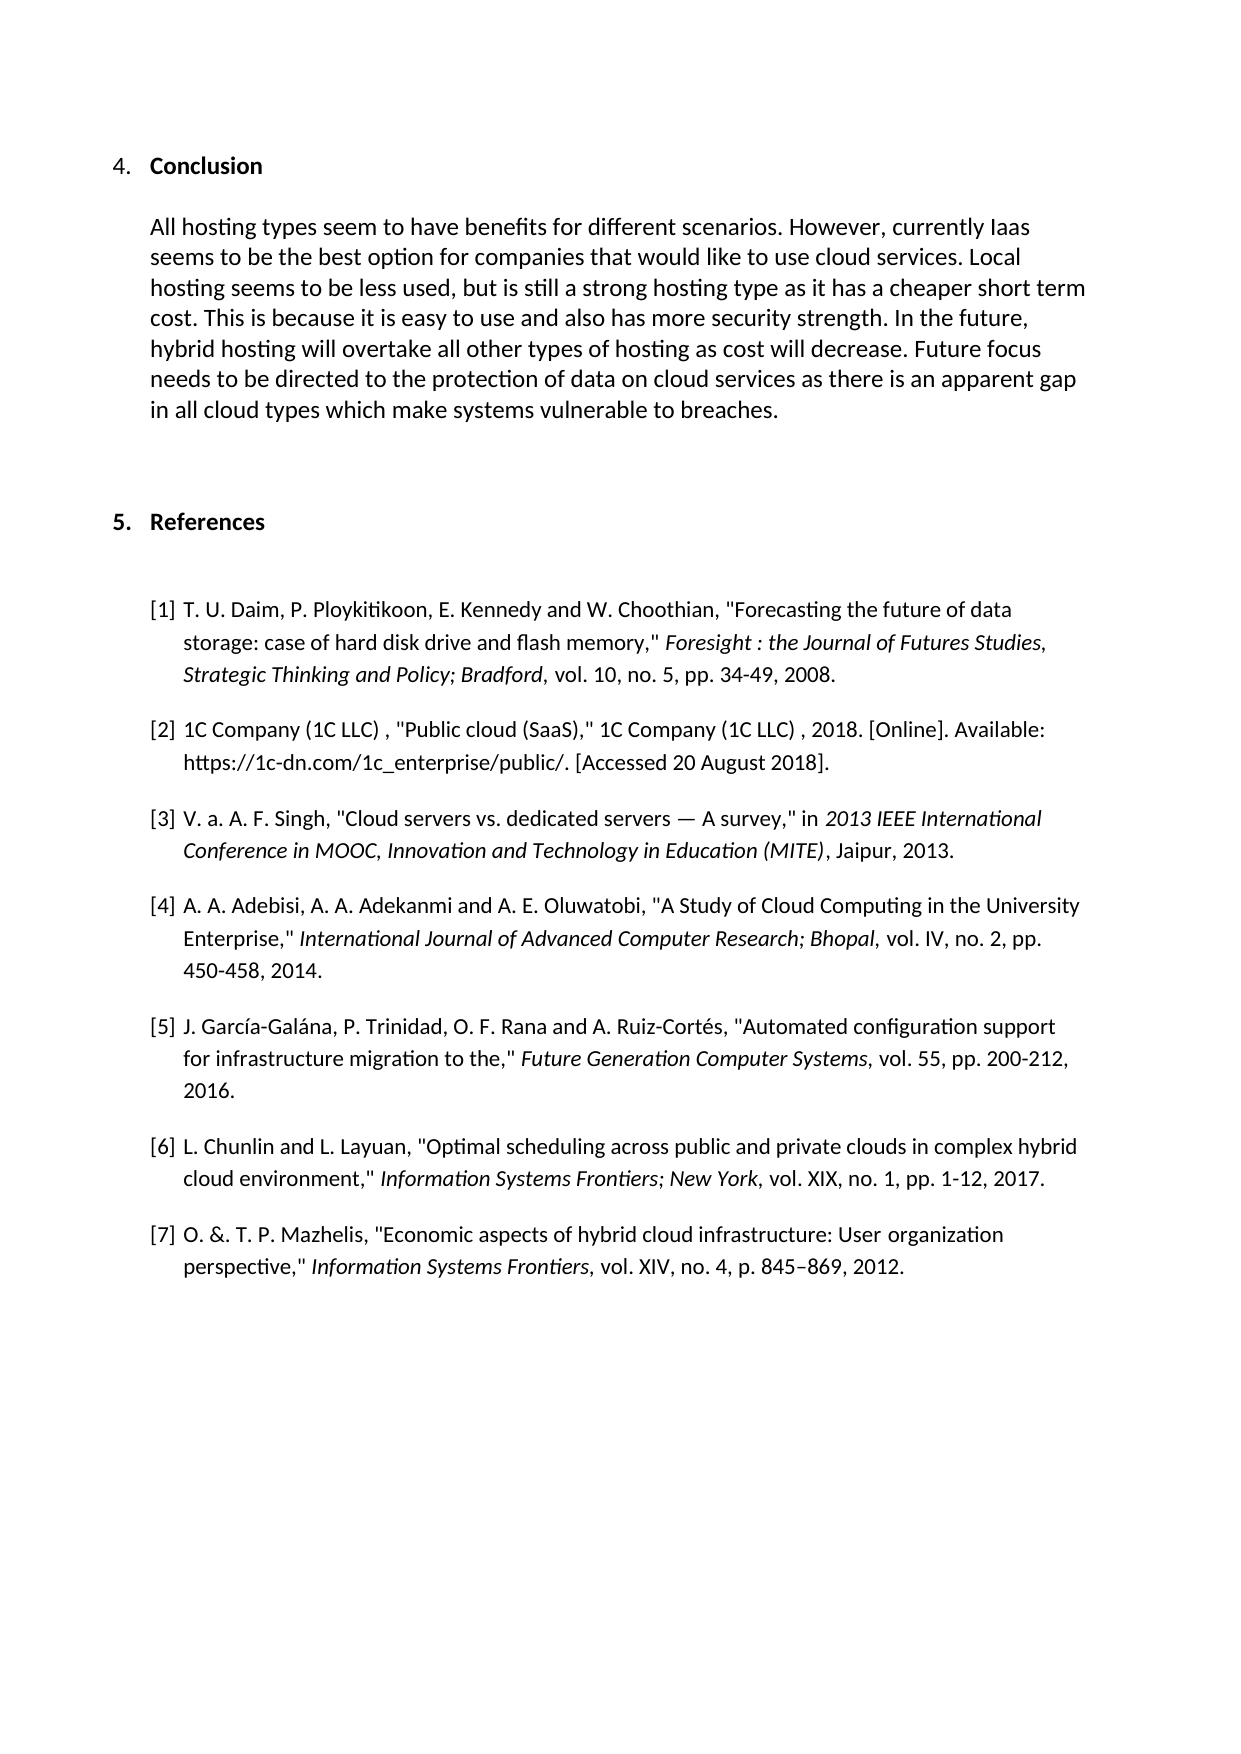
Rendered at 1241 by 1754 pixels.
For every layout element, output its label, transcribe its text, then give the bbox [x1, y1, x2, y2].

list Conclusion All hosting types seem to have benefits for different scenarios. However, currently Iaas seems to be the best option for companies that would like to use cloud services. Local hosting seems to be less used, but is still a strong hosting type as it has a cheaper short term cost. This is because it is easy to use and also has more security strength. In the future, hybrid hosting will overtake all other types of hosting as cost will decrease. Future focus needs to be directed to the protection of data on cloud services as there is an apparent gap in all cloud types which make systems vulnerable to breaches. [112, 150, 1090, 425]
